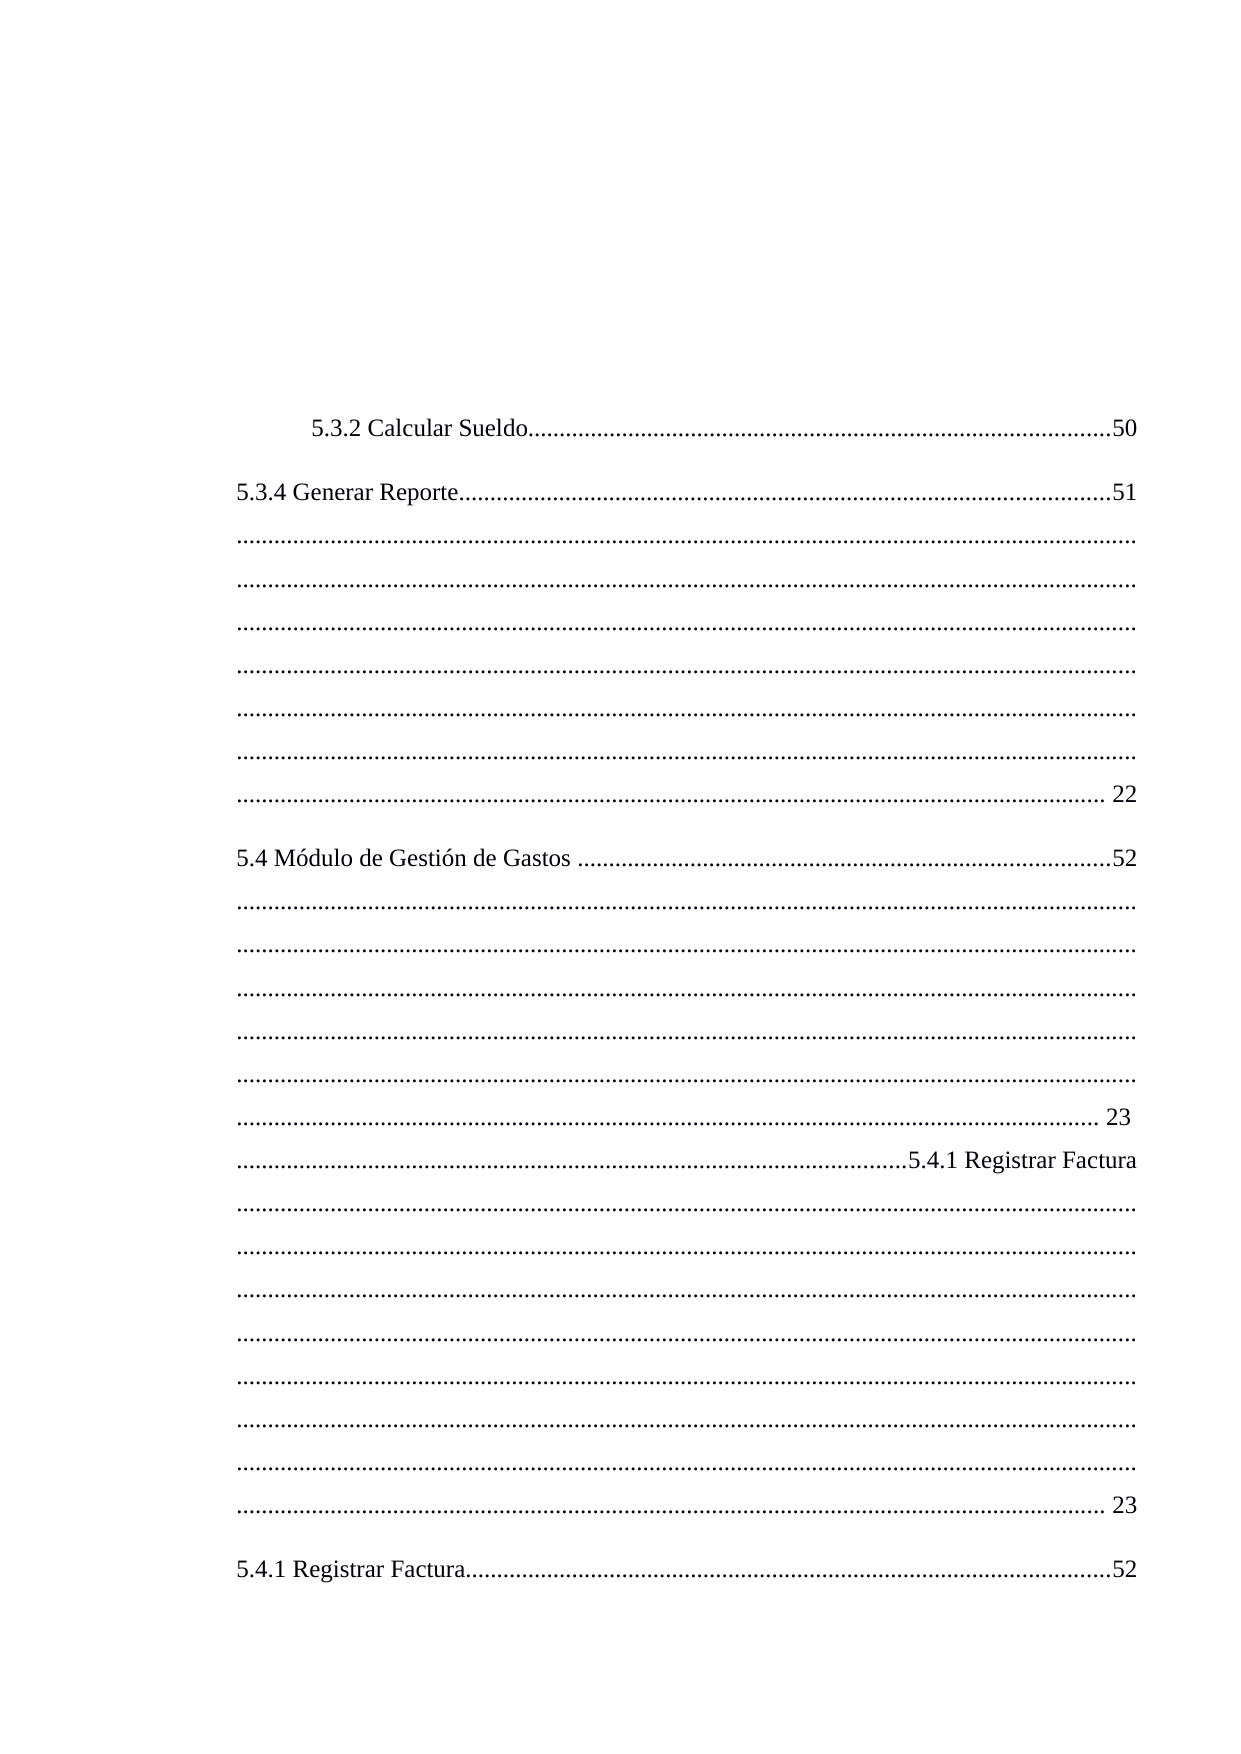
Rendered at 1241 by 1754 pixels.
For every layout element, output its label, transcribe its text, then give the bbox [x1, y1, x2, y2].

text 5.3.2 Calcular Sueldo 50 [236, 413, 1092, 442]
text 5.4.1 Registrar Factura 52 [236, 1554, 1092, 1583]
text 5.4 Módulo de Gestión de Gastos 52 23 5.4.1 Registrar Factura 23 [236, 843, 1092, 1519]
text 5.3.4 Generar Reporte 51 22 [236, 477, 1092, 808]
